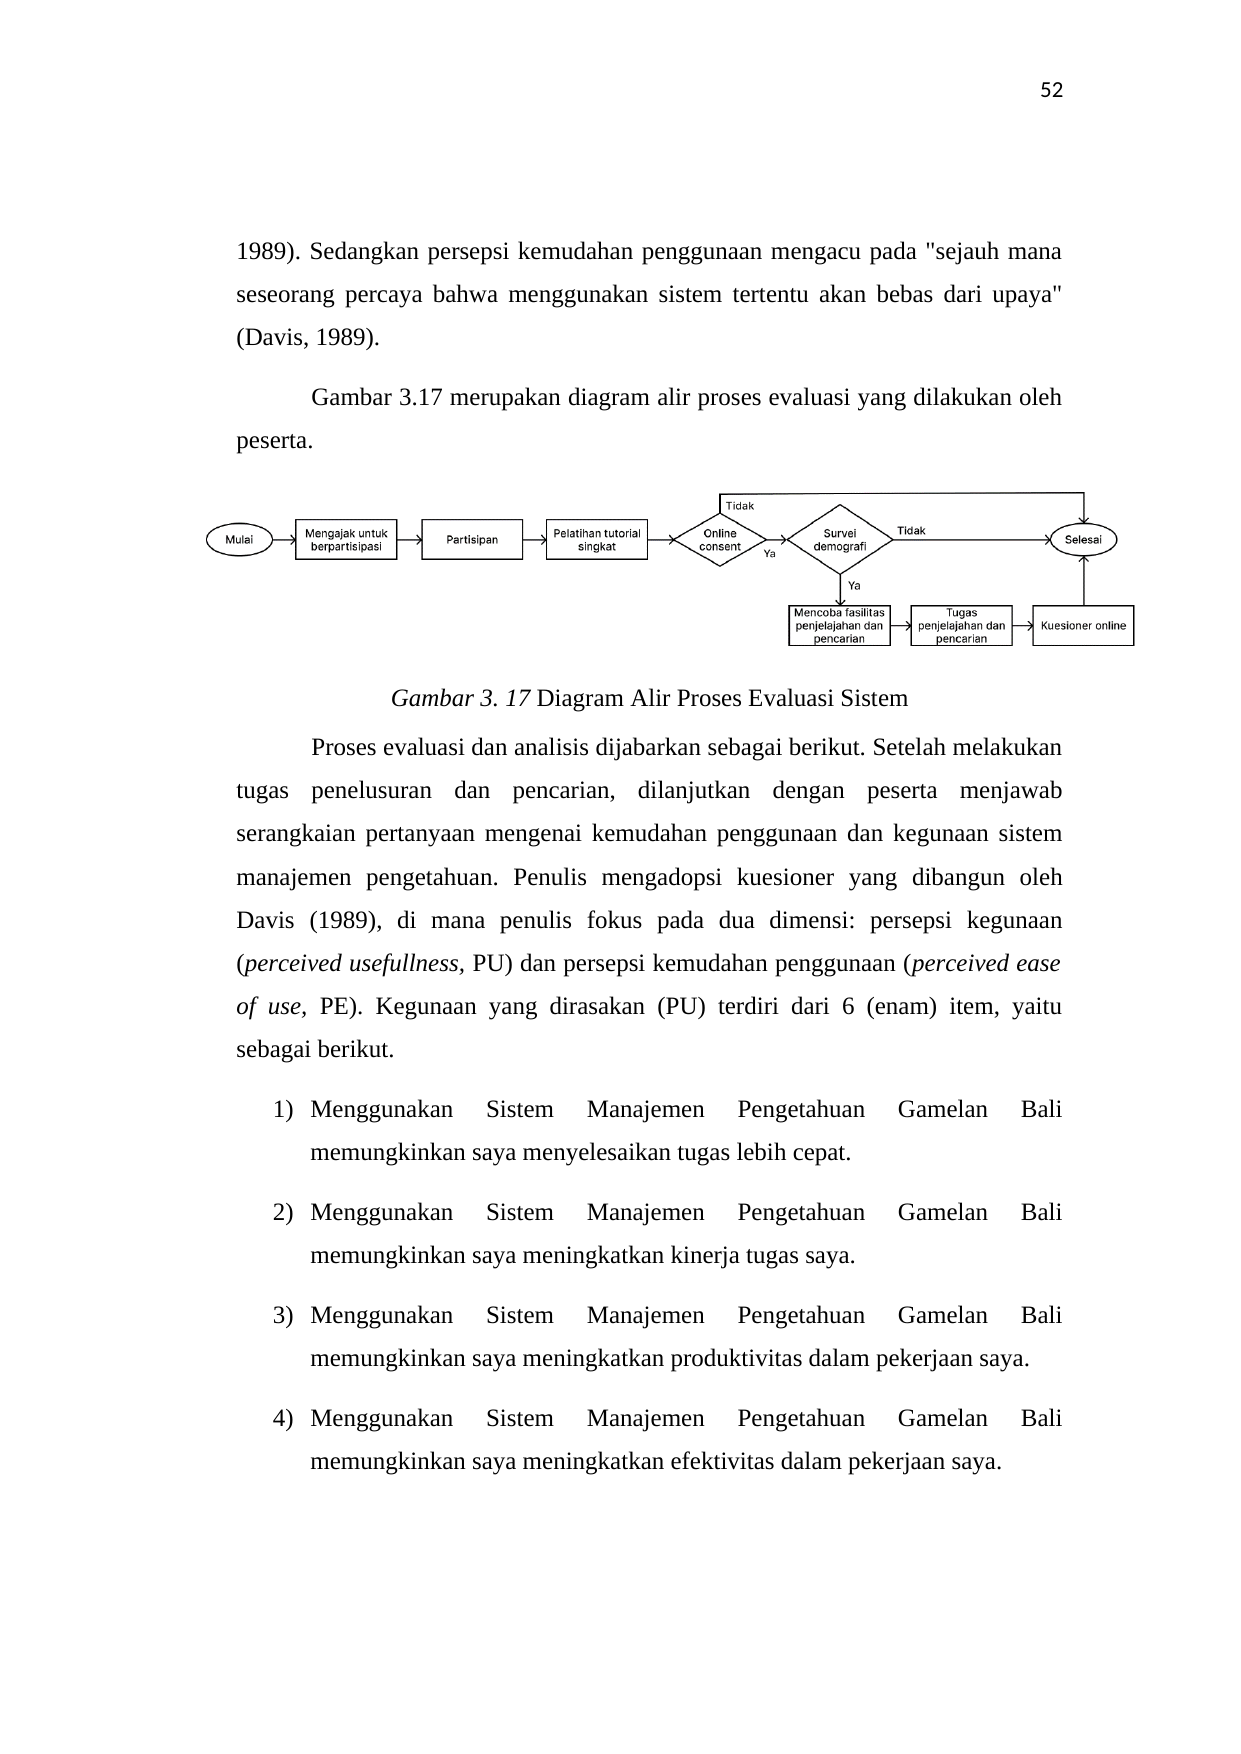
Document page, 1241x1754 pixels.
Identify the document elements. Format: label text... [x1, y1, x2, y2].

list Menggunakan Sistem Manajemen Pengetahuan Gamelan Bali memungkinkan saya meningkatkan efektivitas dalam pekerjaan saya. [273, 1403, 1063, 1474]
list Menggunakan Sistem Manajemen Pengetahuan Gamelan Bali memungkinkan saya meningkatkan produktivitas dalam pekerjaan saya. [273, 1300, 1063, 1372]
text Proses evaluasi dan analisis dijabarkan sebagai berikut. Setelah melakukan tugas penelusuran dan pencarian, dilanjutkan dengan peserta menjawab serangkaian pertanyaan mengenai kemudahan penggunaan dan kegunaan sistem manajemen pengetahuan. Penulis mengadopsi kuesioner yang dibangun oleh Davis , di mana penulis fokus pada dua dimensi: persepsi kegunaan (perceived usefullness, PU) dan persepsi kemudahan penggunaan (perceived ease of use, PE). Kegunaan yang dirasakan (PU) terdiri dari 6 (enam) item, yaitu sebagai berikut. [236, 732, 1063, 1063]
picture [191, 485, 1137, 652]
text Gambar 3. 17 Diagram Alir Proses Evaluasi Sistem [236, 683, 1063, 711]
text Gambar 3.17 merupakan diagram alir proses evaluasi yang dilakukan oleh peserta. [236, 382, 1063, 454]
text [236, 236, 1063, 351]
list Menggunakan Sistem Manajemen Pengetahuan Gamelan Bali memungkinkan saya meningkatkan kinerja tugas saya. [273, 1197, 1063, 1269]
list Menggunakan Sistem Manajemen Pengetahuan Gamelan Bali memungkinkan saya menyelesaikan tugas lebih cepat. [273, 1094, 1063, 1166]
